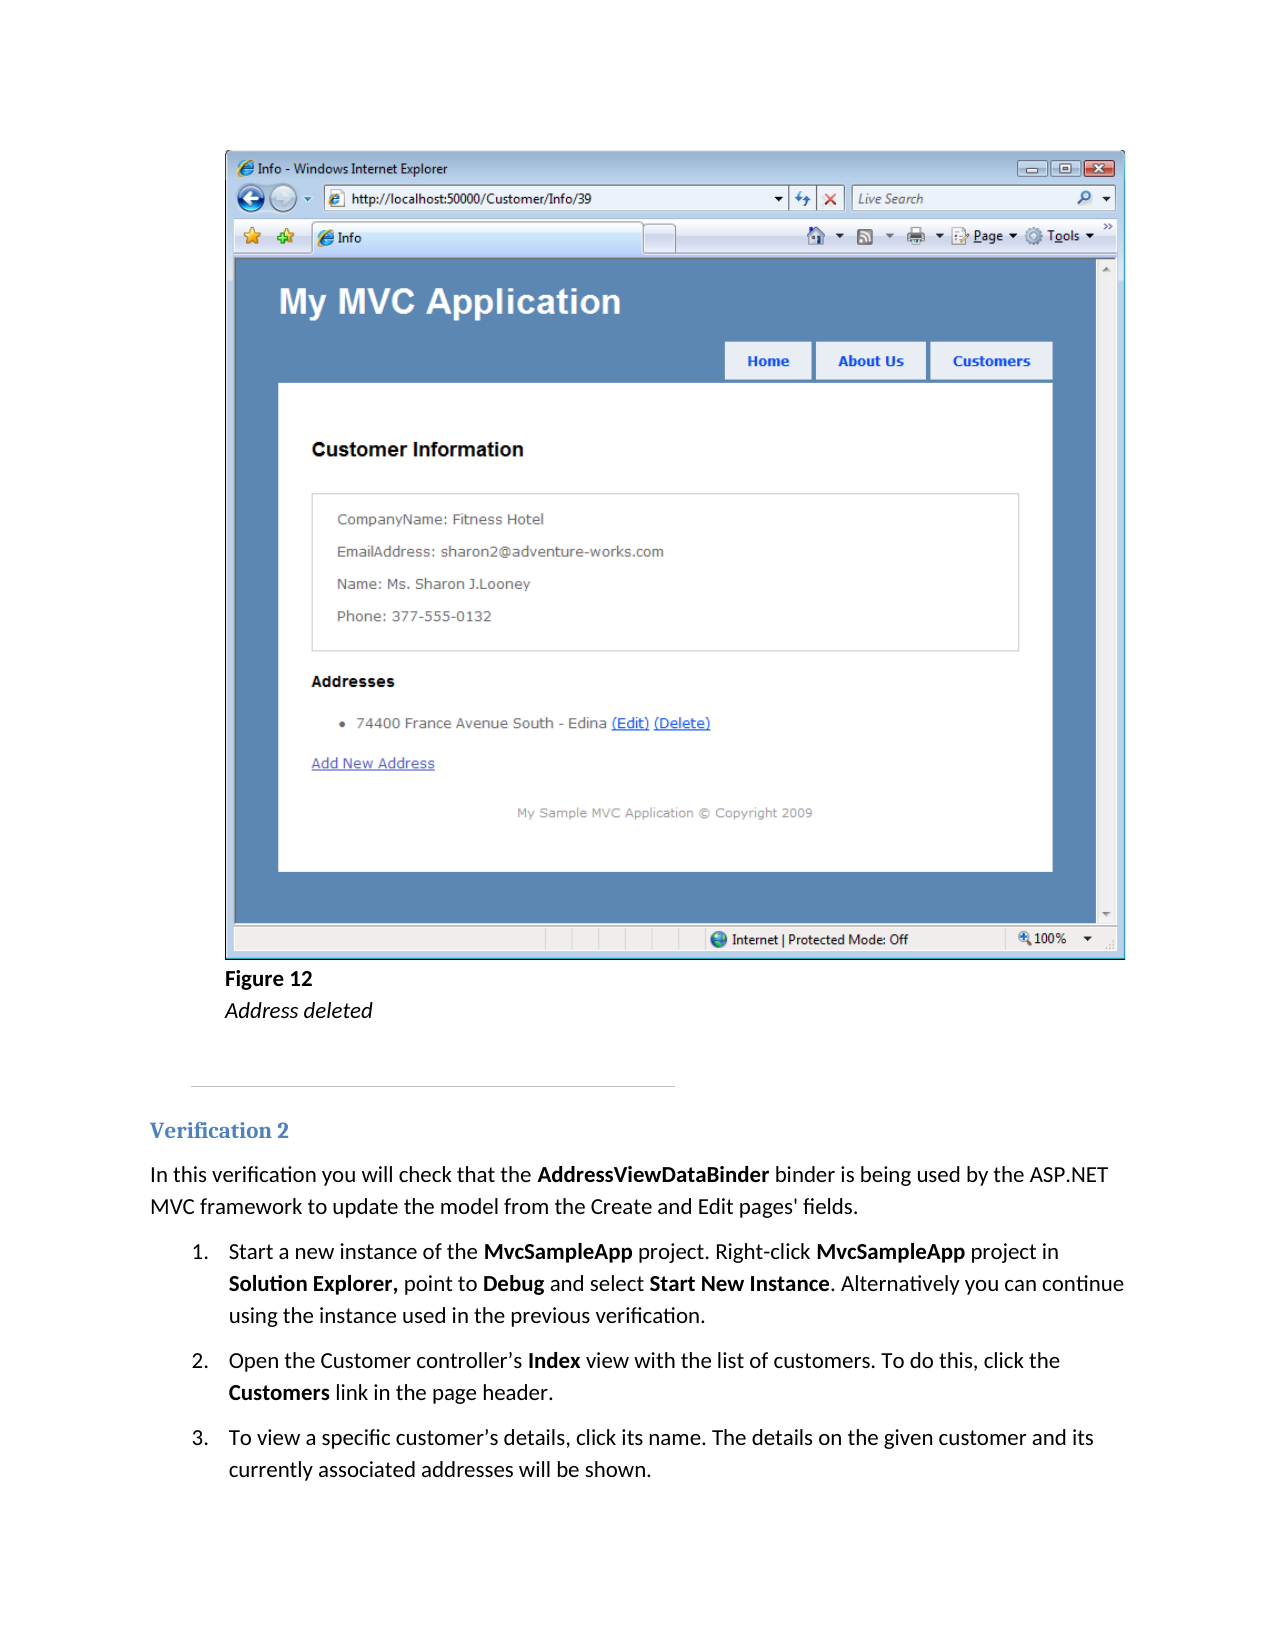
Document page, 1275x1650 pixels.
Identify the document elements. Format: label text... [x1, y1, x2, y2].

text Address deleted [225, 996, 1125, 1024]
list Open the Customer controller’s Index view with the list of customers. To do this, click the Customers link in the page header. [191, 1346, 1125, 1406]
subtitle Verification 2 [150, 1117, 1125, 1144]
list To view a specific customer’s details, click its name. The details on the given customer and its currently associated addresses will be shown. [191, 1423, 1125, 1483]
list Start a new instance of the MvcSampleApp project. Right-click MvcSampleApp project in Solution Explorer, point to Debug and select Start New Instance. Alternatively you can continue using the instance used in the previous verification. [191, 1237, 1125, 1329]
picture [225, 150, 1125, 960]
text In this verification you will check that the AddressViewDataBinder binder is being used by the ASP.NET MVC framework to update the model from the Create and Edit pages' fields. [150, 1160, 1125, 1220]
